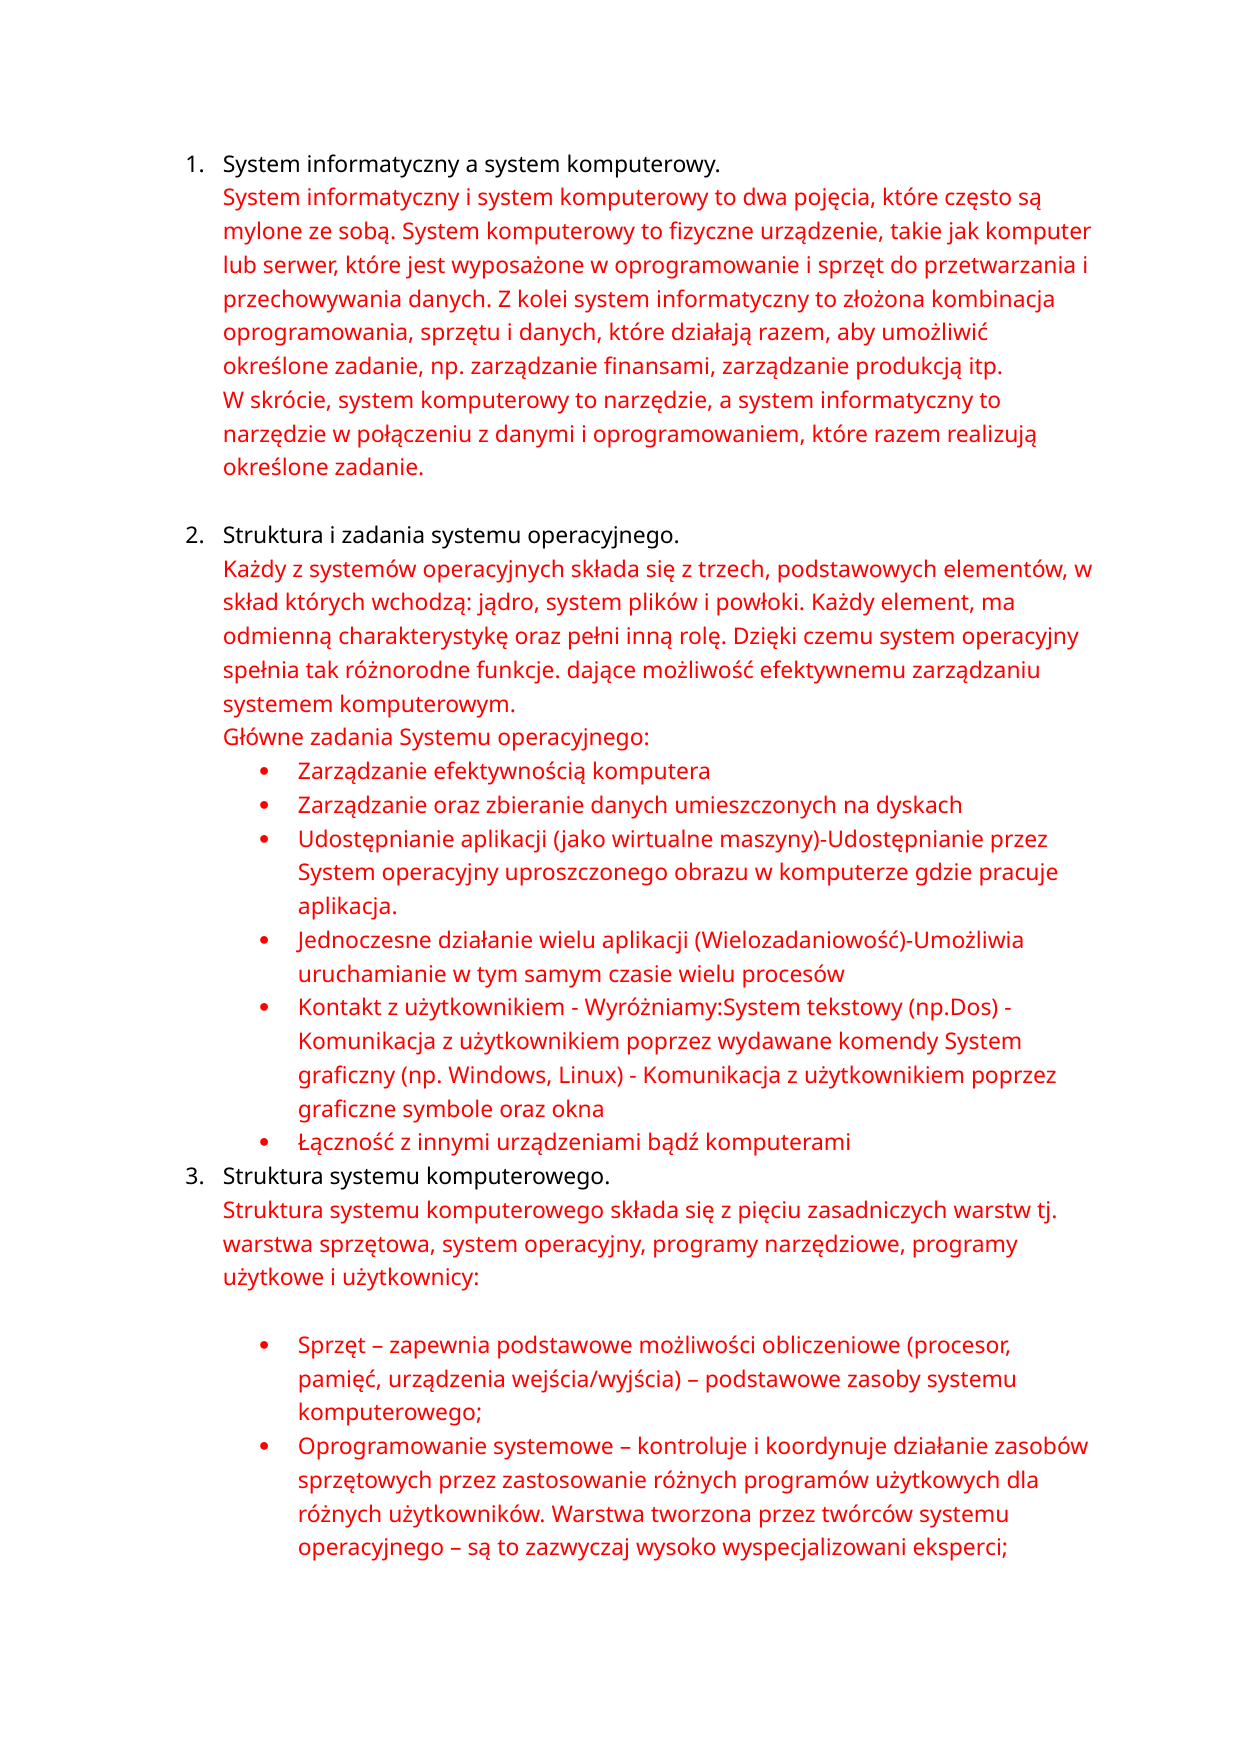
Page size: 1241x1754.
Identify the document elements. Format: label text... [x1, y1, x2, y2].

list Każdy z systemów operacyjnych składa się z trzech, podstawowych elementów, w skład których wchodzą: jądro, system plików i powłoki. Każdy element, ma odmienną charakterystykę oraz pełni inną rolę. Dzięki czemu system operacyjny spełnia tak różnorodne funkcje. dające możliwość efektywnemu zarządzaniu systemem komputerowym. [223, 553, 1093, 719]
list Struktura systemu komputerowego składa się z pięciu zasadniczych warstw tj. warstwa sprzętowa, system operacyjny, programy narzędziowe, programy użytkowe i użytkownicy: [223, 1194, 1093, 1293]
list W skrócie, system komputerowy to narzędzie, a system informatyczny to narzędzie w połączeniu z danymi i oprogramowaniem, które razem realizują określone zadanie. [223, 384, 1093, 483]
list Sprzęt – zapewnia podstawowe możliwości obliczeniowe (procesor, pamięć, urządzenia wejścia/wyjścia) – podstawowe zasoby systemu komputerowego; [260, 1329, 1093, 1428]
list Główne zadania Systemu operacyjnego: [223, 721, 1093, 753]
list Łączność z innymi urządzeniami bądź komputerami [260, 1126, 1093, 1158]
list Udostępnianie aplikacji (jako wirtualne maszyny)-Udostępnianie przez System operacyjny uproszczonego obrazu w komputerze gdzie pracuje aplikacja. [260, 823, 1093, 921]
list Kontakt z użytkownikiem - Wyróżniamy:System tekstowy (np.Dos) -Komunikacja z użytkownikiem poprzez wydawane komendy System graficzny (np. Windows, Linux) - Komunikacja z użytkownikiem poprzez graficzne symbole oraz okna [260, 991, 1093, 1124]
list Struktura systemu komputerowego. [185, 1160, 1093, 1191]
list Zarządzanie oraz zbieranie danych umieszczonych na dyskach [260, 789, 1093, 820]
list Struktura i zadania systemu operacyjnego. [185, 519, 1093, 550]
list System informatyczny a system komputerowy. [185, 148, 1093, 179]
list System informatyczny i system komputerowy to dwa pojęcia, które często są mylone ze sobą. System komputerowy to fizyczne urządzenie, takie jak komputer lub serwer, które jest wyposażone w oprogramowanie i sprzęt do przetwarzania i przechowywania danych. Z kolei system informatyczny to złożona kombinacja oprogramowania, sprzętu i danych, które działają razem, aby umożliwić określone zadanie, np. zarządzanie finansami, zarządzanie produkcją itp. [223, 181, 1093, 381]
list Zarządzanie efektywnością komputera [260, 755, 1093, 786]
list Oprogramowanie systemowe – kontroluje i koordynuje działanie zasobów sprzętowych przez zastosowanie różnych programów użytkowych dla różnych użytkowników. Warstwa tworzona przez twórców systemu operacyjnego – są to zazwyczaj wysoko wyspecjalizowani eksperci; [260, 1430, 1093, 1563]
list Jednoczesne działanie wielu aplikacji (Wielozadaniowość)-Umożliwia uruchamianie w tym samym czasie wielu procesów [260, 924, 1093, 989]
